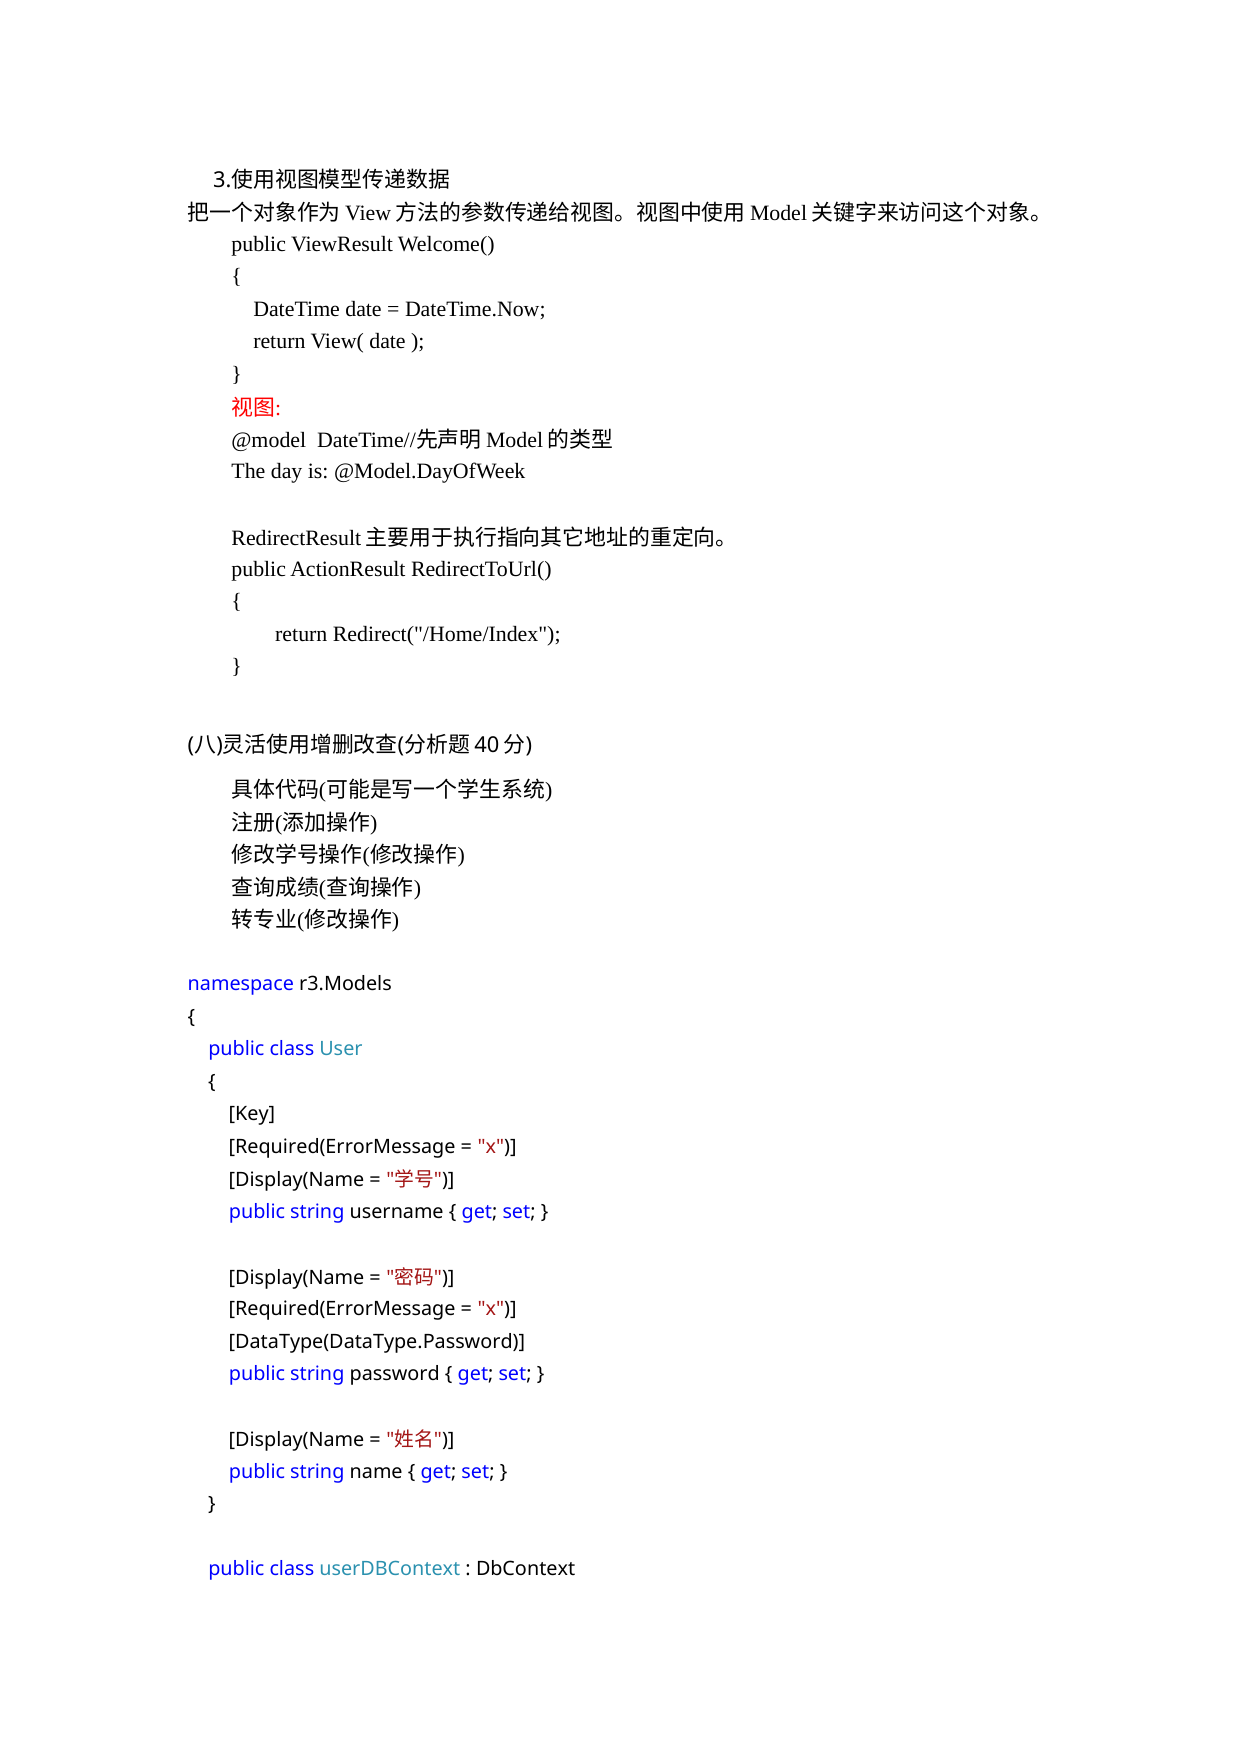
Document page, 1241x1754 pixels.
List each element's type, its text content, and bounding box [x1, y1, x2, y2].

text public ActionResult RedirectToUrl() [231, 552, 1053, 584]
text public class User [187, 1032, 1053, 1064]
text } [187, 1487, 1053, 1519]
text DateTime date = DateTime.Now; [231, 292, 1053, 324]
text [Key] [187, 1097, 1053, 1129]
text } [231, 649, 1053, 682]
text public string password { get; set; } [187, 1357, 1053, 1389]
text 注册(添加操作) [231, 804, 1053, 837]
subtitle 使用视图模型传递数据 [187, 162, 1053, 194]
text 修改学号操作(修改操作) [187, 837, 1053, 869]
text @model DateTime//先声明Model的类型 [231, 422, 1053, 454]
text 查询成绩(查询操作) [187, 869, 1053, 902]
text } [231, 357, 1053, 389]
text The day is: @Model.DayOfWeek [231, 454, 1053, 487]
text public string username { get; set; } [187, 1194, 1053, 1227]
text return Redirect("/Home/Index"); [231, 617, 1053, 649]
text [Display(Name = "密码")] [187, 1259, 1053, 1292]
subtitle 灵活使用增删改查(分析题40分) [187, 727, 1053, 759]
text 视图: [231, 389, 1053, 422]
text [Display(Name = "姓名")] [187, 1422, 1053, 1454]
text 具体代码(可能是写一个学生系统) [187, 772, 1053, 804]
text [DataType(DataType.Password)] [187, 1324, 1053, 1357]
text [Required(ErrorMessage = "x")] [187, 1292, 1053, 1324]
text { [231, 259, 1053, 292]
text public ViewResult Welcome() [231, 227, 1053, 259]
text [Display(Name = "学号")] [187, 1162, 1053, 1194]
text RedirectResult主要用于执行指向其它地址的重定向。 [231, 519, 1053, 552]
text public string name { get; set; } [187, 1454, 1053, 1487]
text [Required(ErrorMessage = "x")] [187, 1129, 1053, 1162]
text { [231, 584, 1053, 617]
text public class userDBContext : DbContext [187, 1552, 1053, 1584]
text { [187, 1064, 1053, 1097]
text { [187, 999, 1053, 1032]
text 把一个对象作为View方法的参数传递给视图。视图中使用Model关键字来访问这个对象。 [187, 194, 1053, 227]
text 转专业(修改操作) [187, 902, 1053, 934]
text namespace r3.Models [187, 967, 1053, 999]
text return View( date ); [231, 324, 1053, 357]
